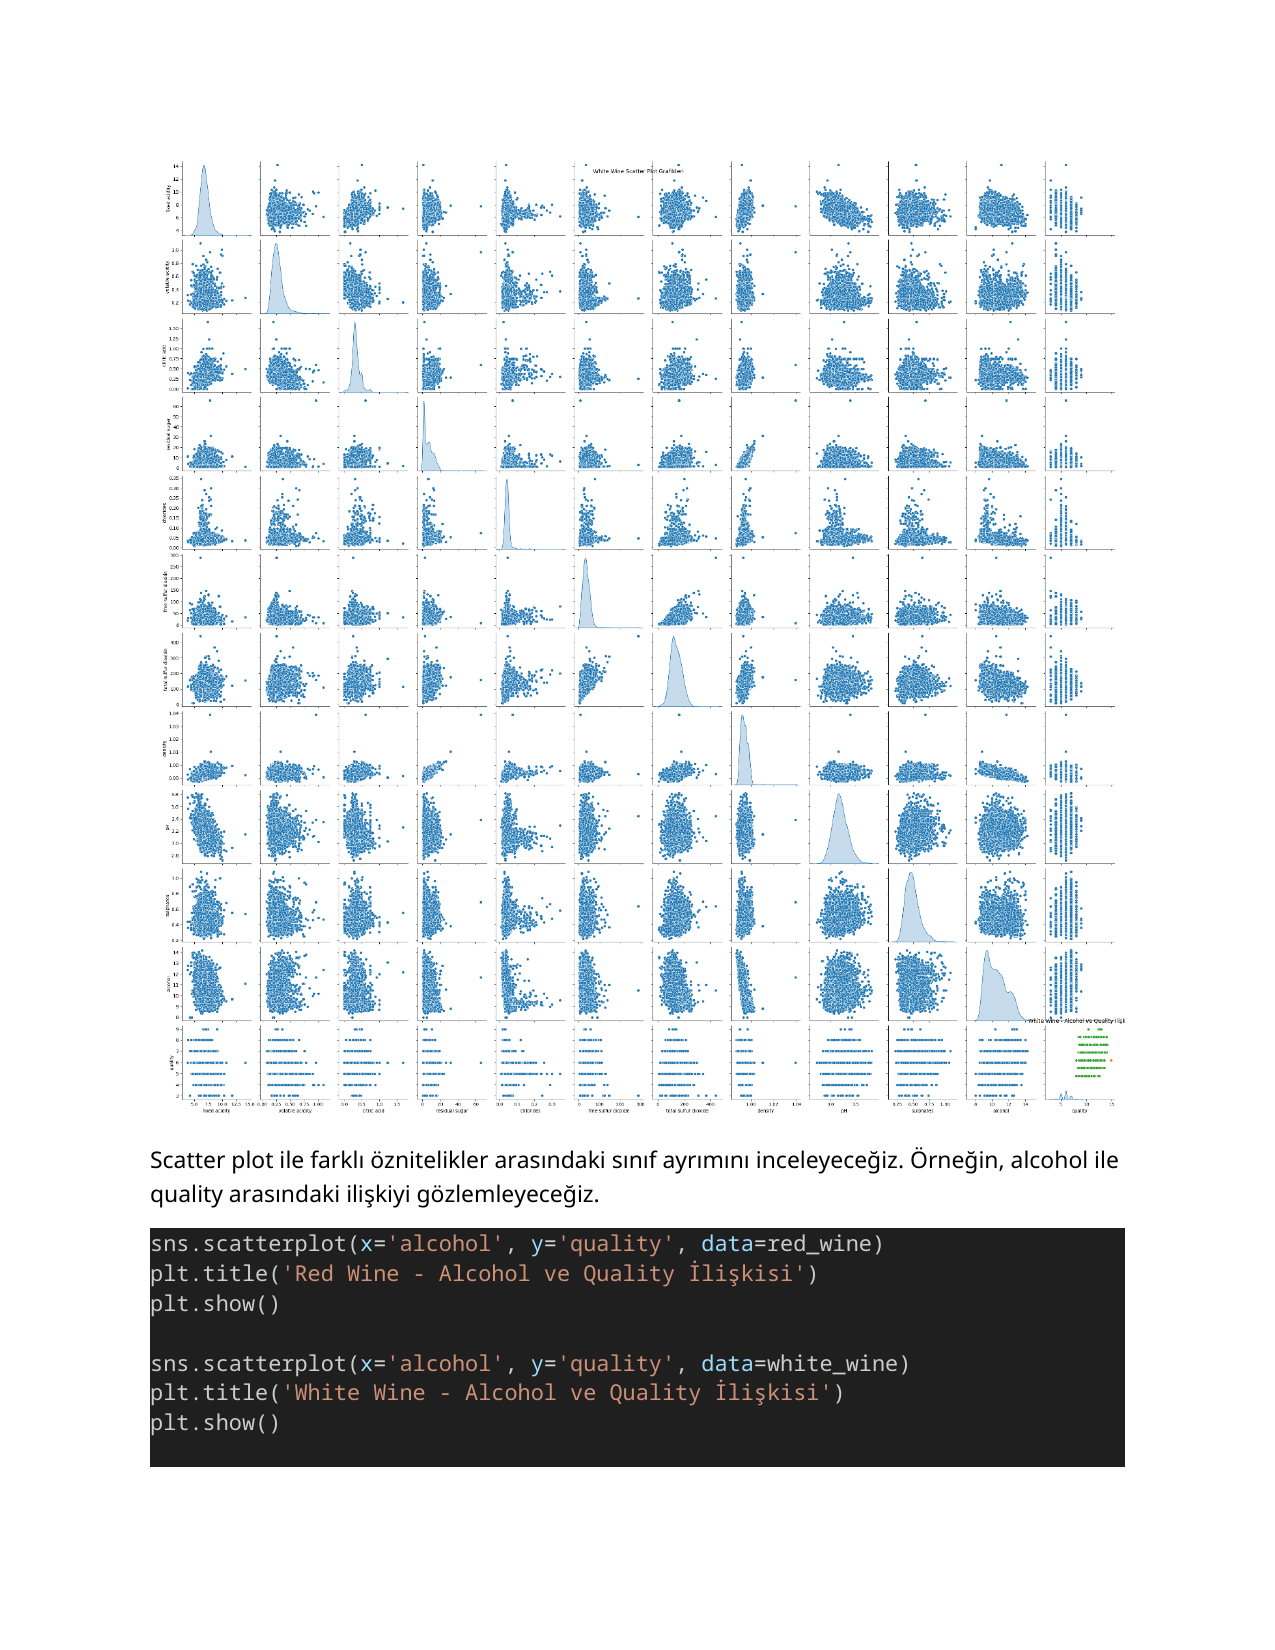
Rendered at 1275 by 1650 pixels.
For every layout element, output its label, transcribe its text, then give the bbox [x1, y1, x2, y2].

text sns.scatterplot(x='alcohol', y='quality', data=white_wine) [150, 1347, 1125, 1377]
text sns.scatterplot(x='alcohol', y='quality', data=red_wine) [150, 1228, 1125, 1258]
text plt.show() [150, 1407, 1125, 1437]
text plt.show() [150, 1288, 1125, 1318]
text plt.title('Red Wine - Alcohol ve Quality İlişkisi') [150, 1258, 1125, 1288]
text plt.title('White Wine - Alcohol ve Quality İlişkisi') [150, 1377, 1125, 1407]
picture [150, 150, 1125, 1125]
text Scatter plot ile farklı öznitelikler arasındaki sınıf ayrımını inceleyeceğiz. Örneğin, alcohol ile quality arasındaki ilişkiyi gözlemleyeceğiz. [150, 1144, 1125, 1209]
